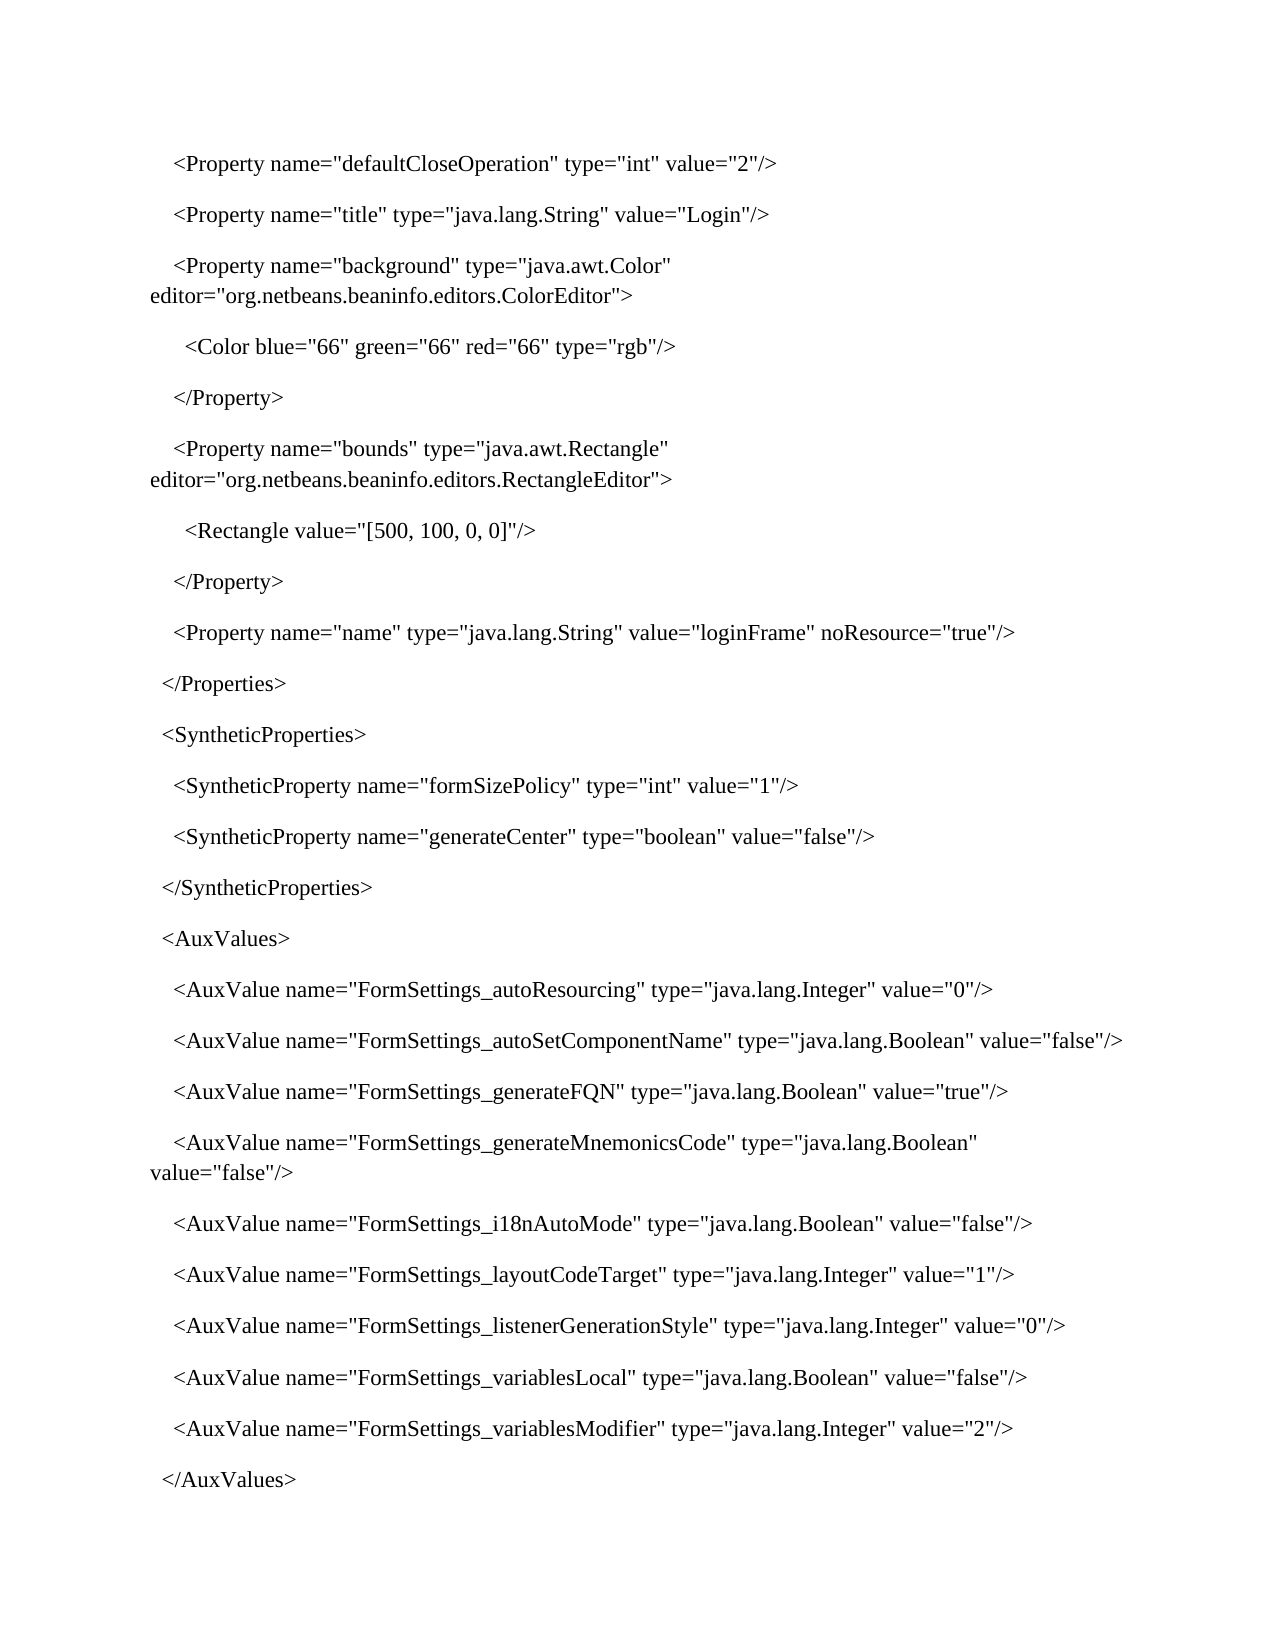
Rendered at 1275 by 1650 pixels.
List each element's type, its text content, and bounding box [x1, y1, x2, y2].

text </AuxValues> [150, 1466, 1125, 1492]
text <Property name="title" type="java.lang.String" value="Login"/> [150, 201, 1125, 227]
text <Color blue="66" green="66" red="66" type="rgb"/> [150, 333, 1125, 360]
text <AuxValue name="FormSettings_variablesModifier" type="java.lang.Integer" value="2"/> [150, 1414, 1125, 1441]
text <AuxValues> [150, 925, 1125, 951]
text </Property> [150, 568, 1125, 594]
text <Property name="background" type="java.awt.Color" editor="org.netbeans.beaninfo.editors.ColorEditor"> [150, 252, 1125, 309]
text <AuxValue name="FormSettings_variablesLocal" type="java.lang.Boolean" value="false"/> [150, 1363, 1125, 1390]
text <AuxValue name="FormSettings_layoutCodeTarget" type="java.lang.Integer" value="1"/> [150, 1261, 1125, 1288]
text <Property name="name" type="java.lang.String" value="loginFrame" noResource="true"/> [150, 619, 1125, 645]
text </SyntheticProperties> [150, 874, 1125, 900]
text </Properties> [150, 670, 1125, 696]
text <Property name="defaultCloseOperation" type="int" value="2"/> [150, 150, 1125, 176]
text <SyntheticProperty name="formSizePolicy" type="int" value="1"/> [150, 772, 1125, 798]
text <Property name="bounds" type="java.awt.Rectangle" editor="org.netbeans.beaninfo.editors.RectangleEditor"> [150, 435, 1125, 492]
text <SyntheticProperties> [150, 721, 1125, 747]
text <AuxValue name="FormSettings_listenerGenerationStyle" type="java.lang.Integer" value="0"/> [150, 1312, 1125, 1339]
text <SyntheticProperty name="generateCenter" type="boolean" value="false"/> [150, 823, 1125, 849]
text <AuxValue name="FormSettings_autoSetComponentName" type="java.lang.Boolean" value="false"/> [150, 1027, 1125, 1053]
text <AuxValue name="FormSettings_autoResourcing" type="java.lang.Integer" value="0"/> [150, 976, 1125, 1002]
text <Rectangle value="[500, 100, 0, 0]"/> [150, 517, 1125, 543]
text </Property> [150, 384, 1125, 411]
text <AuxValue name="FormSettings_generateFQN" type="java.lang.Boolean" value="true"/> [150, 1078, 1125, 1104]
text <AuxValue name="FormSettings_generateMnemonicsCode" type="java.lang.Boolean" value="false"/> [150, 1129, 1125, 1186]
text <AuxValue name="FormSettings_i18nAutoMode" type="java.lang.Boolean" value="false"/> [150, 1210, 1125, 1237]
